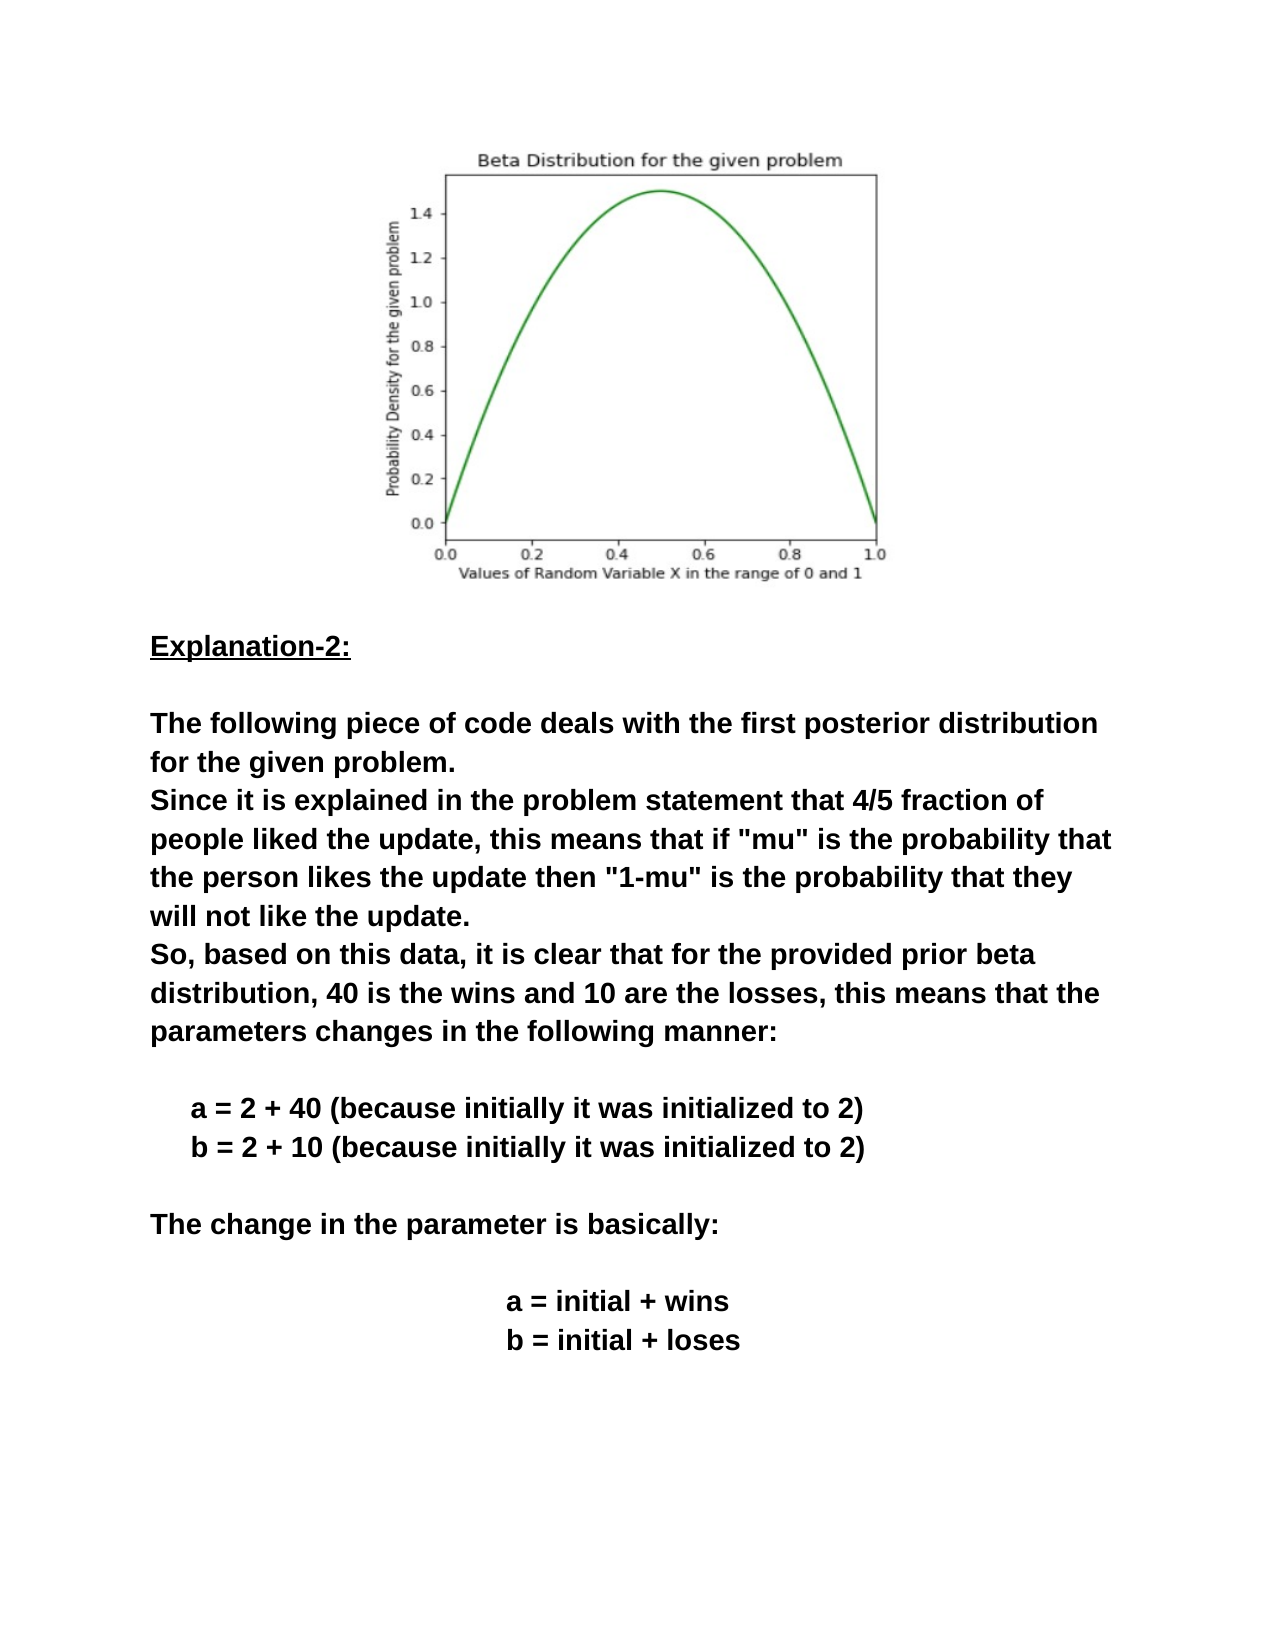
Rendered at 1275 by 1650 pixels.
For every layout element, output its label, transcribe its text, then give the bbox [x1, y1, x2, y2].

text The change in the parameter is basically: [150, 1207, 1125, 1241]
text b = initial + loses [150, 1323, 1125, 1356]
text a = 2 + 40 (because initially it was initialized to 2) [150, 1091, 1125, 1125]
text So, based on this data, it is clear that for the provided prior beta distribution, 40 is the wins and 10 are the losses, this means that the parameters changes in the following manner: [150, 937, 1125, 1048]
text a = initial + wins [150, 1284, 1125, 1318]
text The following piece of code deals with the first posterior distribution for the given problem. [150, 706, 1125, 778]
picture [350, 150, 925, 597]
text b = 2 + 10 (because initially it was initialized to 2) [150, 1130, 1125, 1163]
text Explanation-2: [150, 629, 1125, 662]
text Since it is explained in the problem statement that 4/5 fraction of people liked the update, this means that if "mu" is the probability that the person likes the update then "1-mu" is the probability that they will not like the update. [150, 783, 1125, 932]
